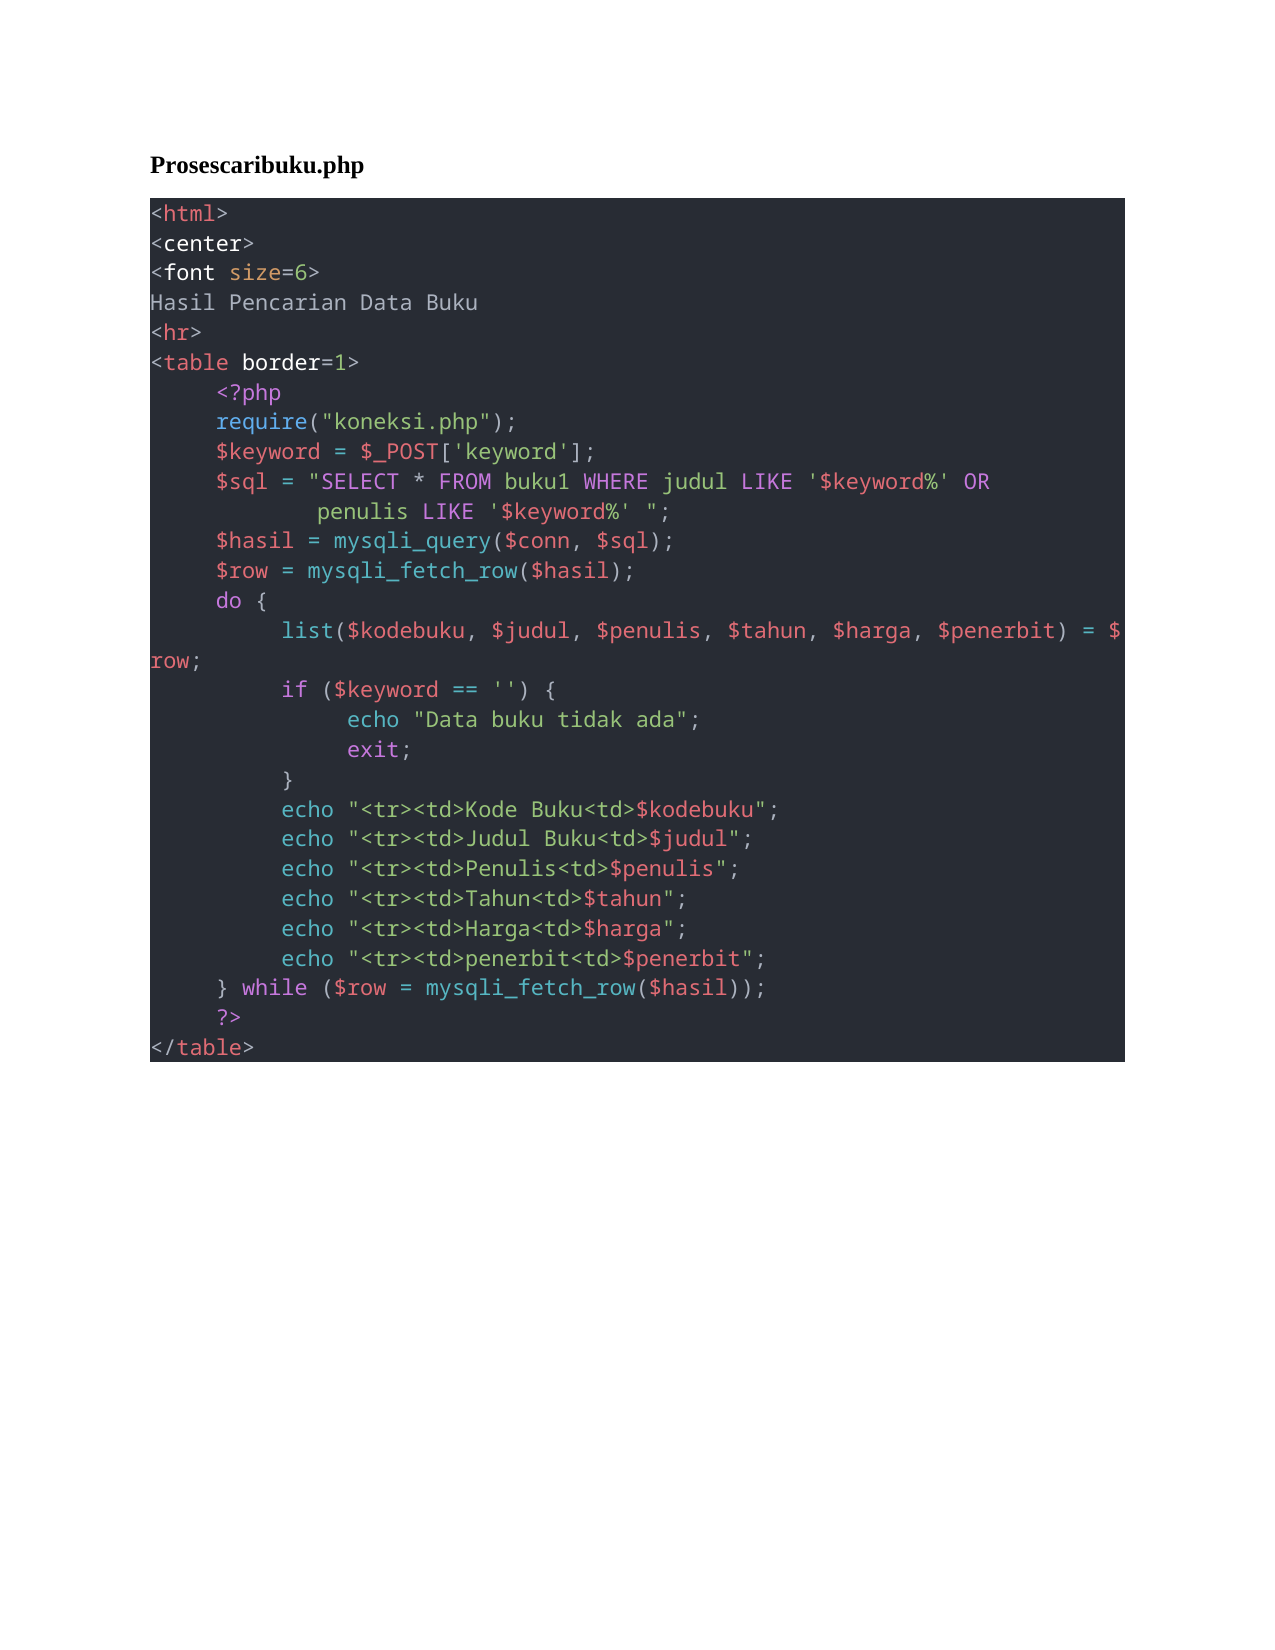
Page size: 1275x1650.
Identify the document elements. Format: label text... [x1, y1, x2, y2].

text echo "<tr><td>Tahun<td>$tahun"; [150, 883, 1125, 913]
text Hasil Pencarian Data Buku [150, 287, 1125, 317]
text $sql = "SELECT * FROM buku1 WHERE judul LIKE '$keyword%' OR [150, 466, 1125, 496]
text if ($keyword == '') { [150, 674, 1125, 704]
text echo "<tr><td>Judul Buku<td>$judul"; [150, 823, 1125, 853]
text echo "Data buku tidak ada"; [150, 704, 1125, 734]
text penulis LIKE '$keyword%' "; [150, 496, 1125, 525]
text <table border=1> [150, 347, 1125, 376]
text echo "<tr><td>Kode Buku<td>$kodebuku"; [150, 793, 1125, 823]
text require("koneksi.php"); [150, 406, 1125, 436]
text <hr> [150, 317, 1125, 347]
text echo "<tr><td>penerbit<td>$penerbit"; [150, 942, 1125, 972]
text <html> [150, 198, 1125, 227]
text echo "<tr><td>Harga<td>$harga"; [150, 913, 1125, 942]
text </table> [150, 1032, 1125, 1062]
text <center> [150, 227, 1125, 257]
text do { [150, 585, 1125, 615]
text ?> [150, 1002, 1125, 1032]
text list($kodebuku, $judul, $penulis, $tahun, $harga, $penerbit) = $row; [150, 615, 1125, 674]
text $hasil = mysqli_query($conn, $sql); [150, 525, 1125, 555]
text <font size=6> [150, 257, 1125, 287]
text } [150, 764, 1125, 793]
text $keyword = $_POST['keyword']; [150, 436, 1125, 466]
text exit; [150, 734, 1125, 764]
text } while ($row = mysqli_fetch_row($hasil)); [150, 972, 1125, 1002]
text <?php [150, 376, 1125, 406]
text $row = mysqli_fetch_row($hasil); [150, 555, 1125, 585]
text echo "<tr><td>Penulis<td>$penulis"; [150, 853, 1125, 883]
list Prosescaribuku.php [150, 150, 1125, 179]
